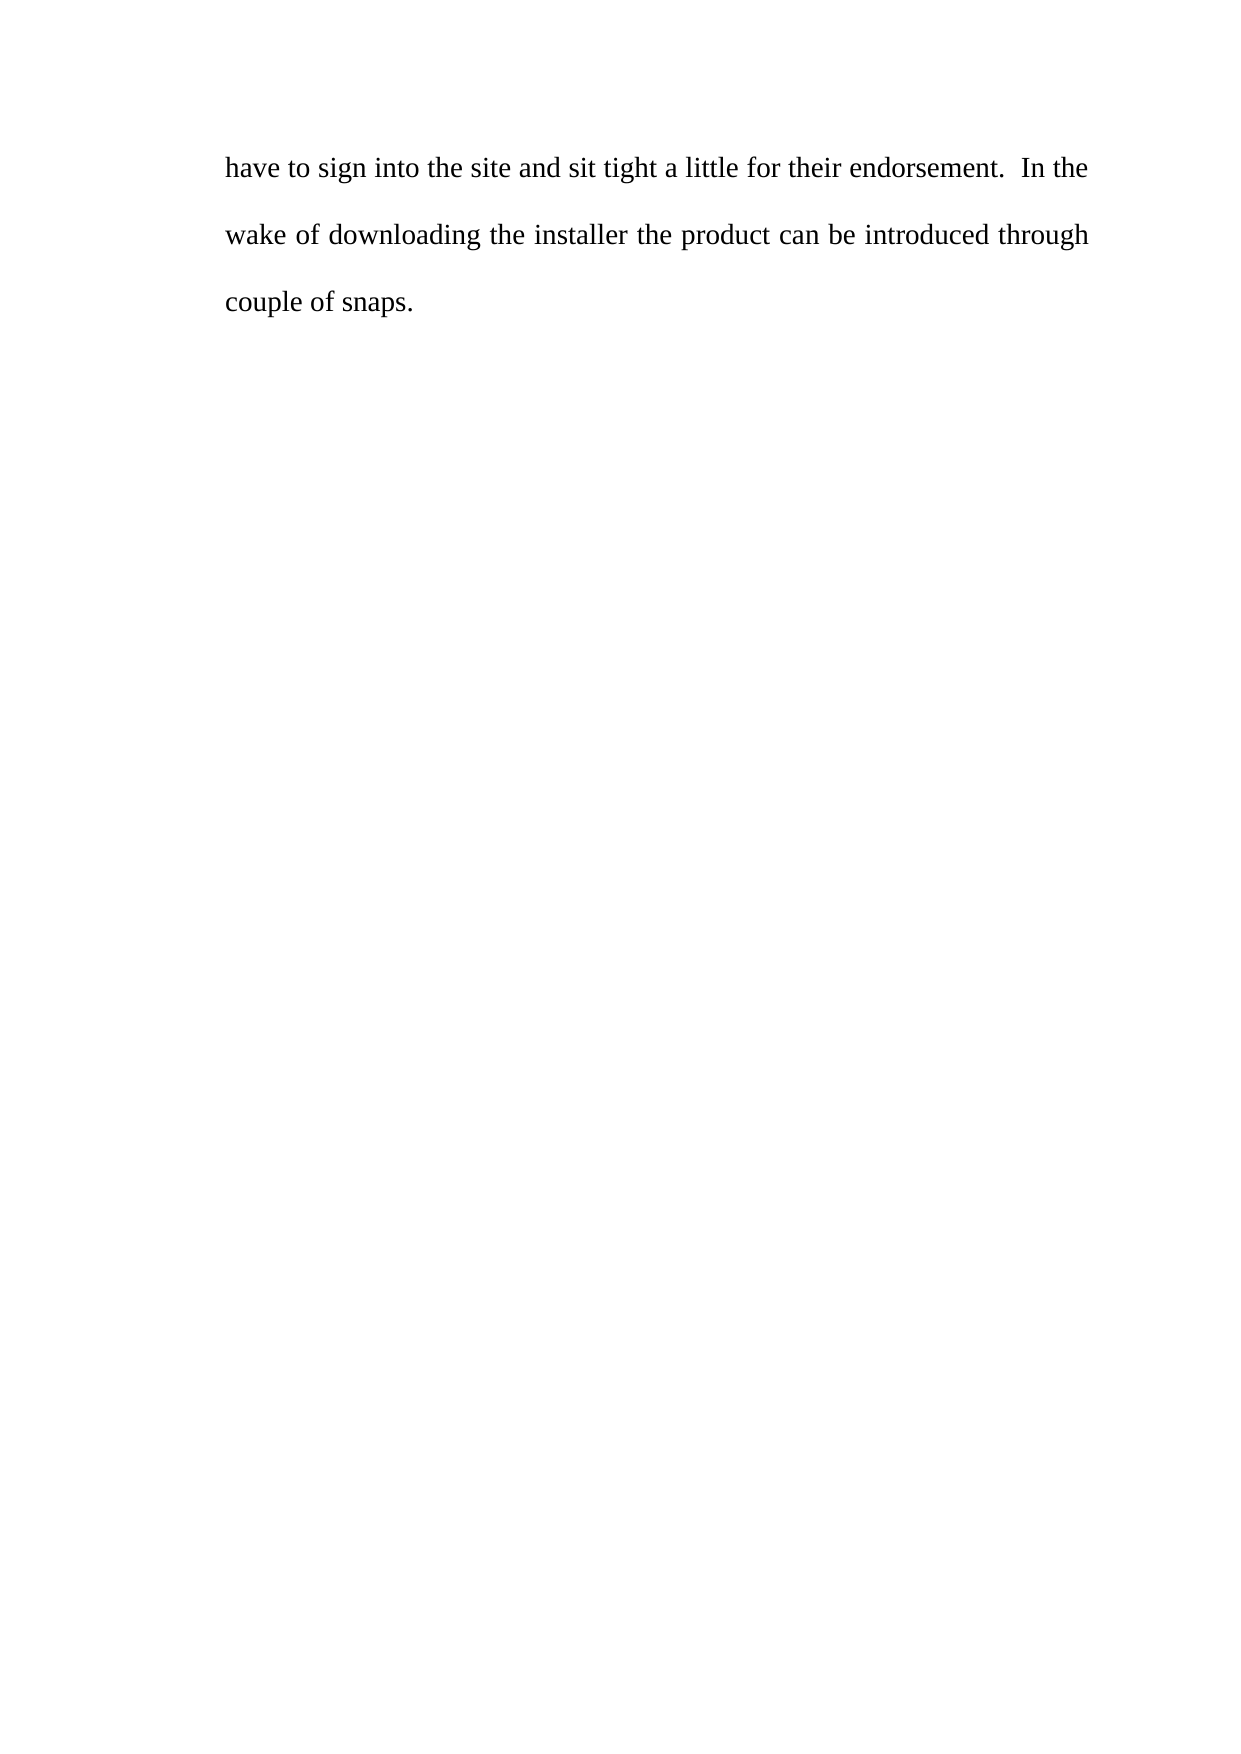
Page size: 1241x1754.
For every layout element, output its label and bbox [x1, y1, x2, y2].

text [225, 150, 1090, 318]
